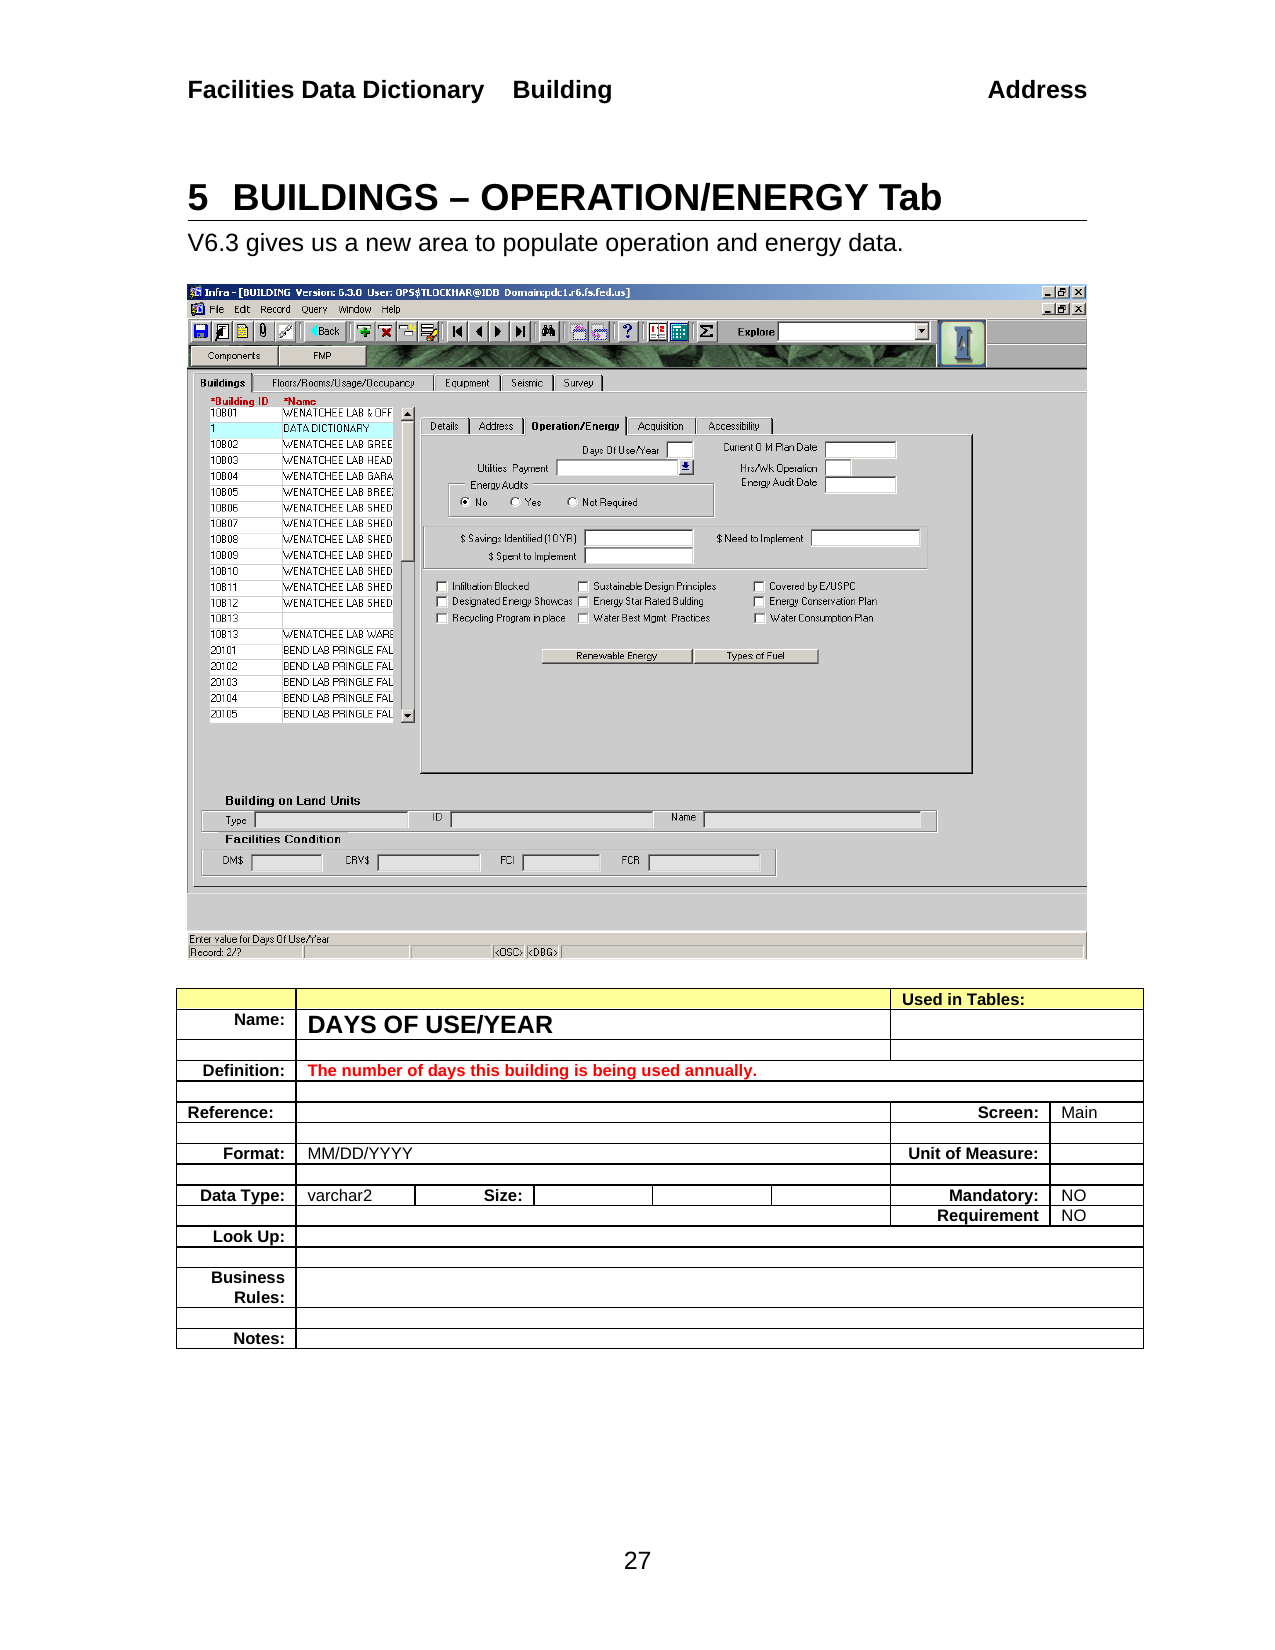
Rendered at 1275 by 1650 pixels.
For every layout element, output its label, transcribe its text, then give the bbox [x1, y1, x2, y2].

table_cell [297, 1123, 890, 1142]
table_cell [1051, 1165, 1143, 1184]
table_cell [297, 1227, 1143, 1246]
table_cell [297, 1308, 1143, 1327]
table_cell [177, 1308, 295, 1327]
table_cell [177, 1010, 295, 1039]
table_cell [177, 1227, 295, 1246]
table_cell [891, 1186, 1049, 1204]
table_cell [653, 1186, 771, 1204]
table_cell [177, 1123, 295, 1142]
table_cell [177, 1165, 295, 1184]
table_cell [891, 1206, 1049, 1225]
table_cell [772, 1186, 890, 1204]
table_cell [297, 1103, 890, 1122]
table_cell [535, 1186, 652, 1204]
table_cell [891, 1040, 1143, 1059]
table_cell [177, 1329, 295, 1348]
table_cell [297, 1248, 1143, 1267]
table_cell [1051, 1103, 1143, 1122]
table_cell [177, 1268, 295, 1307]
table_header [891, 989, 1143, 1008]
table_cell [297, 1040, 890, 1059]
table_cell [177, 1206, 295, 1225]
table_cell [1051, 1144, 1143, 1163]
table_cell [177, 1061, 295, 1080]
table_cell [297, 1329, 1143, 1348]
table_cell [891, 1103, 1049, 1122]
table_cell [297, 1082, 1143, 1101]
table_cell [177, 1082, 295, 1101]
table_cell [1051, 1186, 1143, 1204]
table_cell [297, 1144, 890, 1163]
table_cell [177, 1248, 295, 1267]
text V6.3 gives us a new area to populate operation and energy data. [187, 227, 1087, 256]
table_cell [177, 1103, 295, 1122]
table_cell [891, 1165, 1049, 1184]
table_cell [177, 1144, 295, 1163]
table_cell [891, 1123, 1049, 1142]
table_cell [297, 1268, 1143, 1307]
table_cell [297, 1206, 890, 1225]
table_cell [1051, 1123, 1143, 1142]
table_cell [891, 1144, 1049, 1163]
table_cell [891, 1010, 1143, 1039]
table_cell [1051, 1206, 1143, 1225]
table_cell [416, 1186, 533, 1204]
picture [187, 284, 1087, 960]
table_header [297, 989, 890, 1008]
subtitle BUILDINGS – OPERATION/ENERGY Tab [187, 175, 1087, 221]
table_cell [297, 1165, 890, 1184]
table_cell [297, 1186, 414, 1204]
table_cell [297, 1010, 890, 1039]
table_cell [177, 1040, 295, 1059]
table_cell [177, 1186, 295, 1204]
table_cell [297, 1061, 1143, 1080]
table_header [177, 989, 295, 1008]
